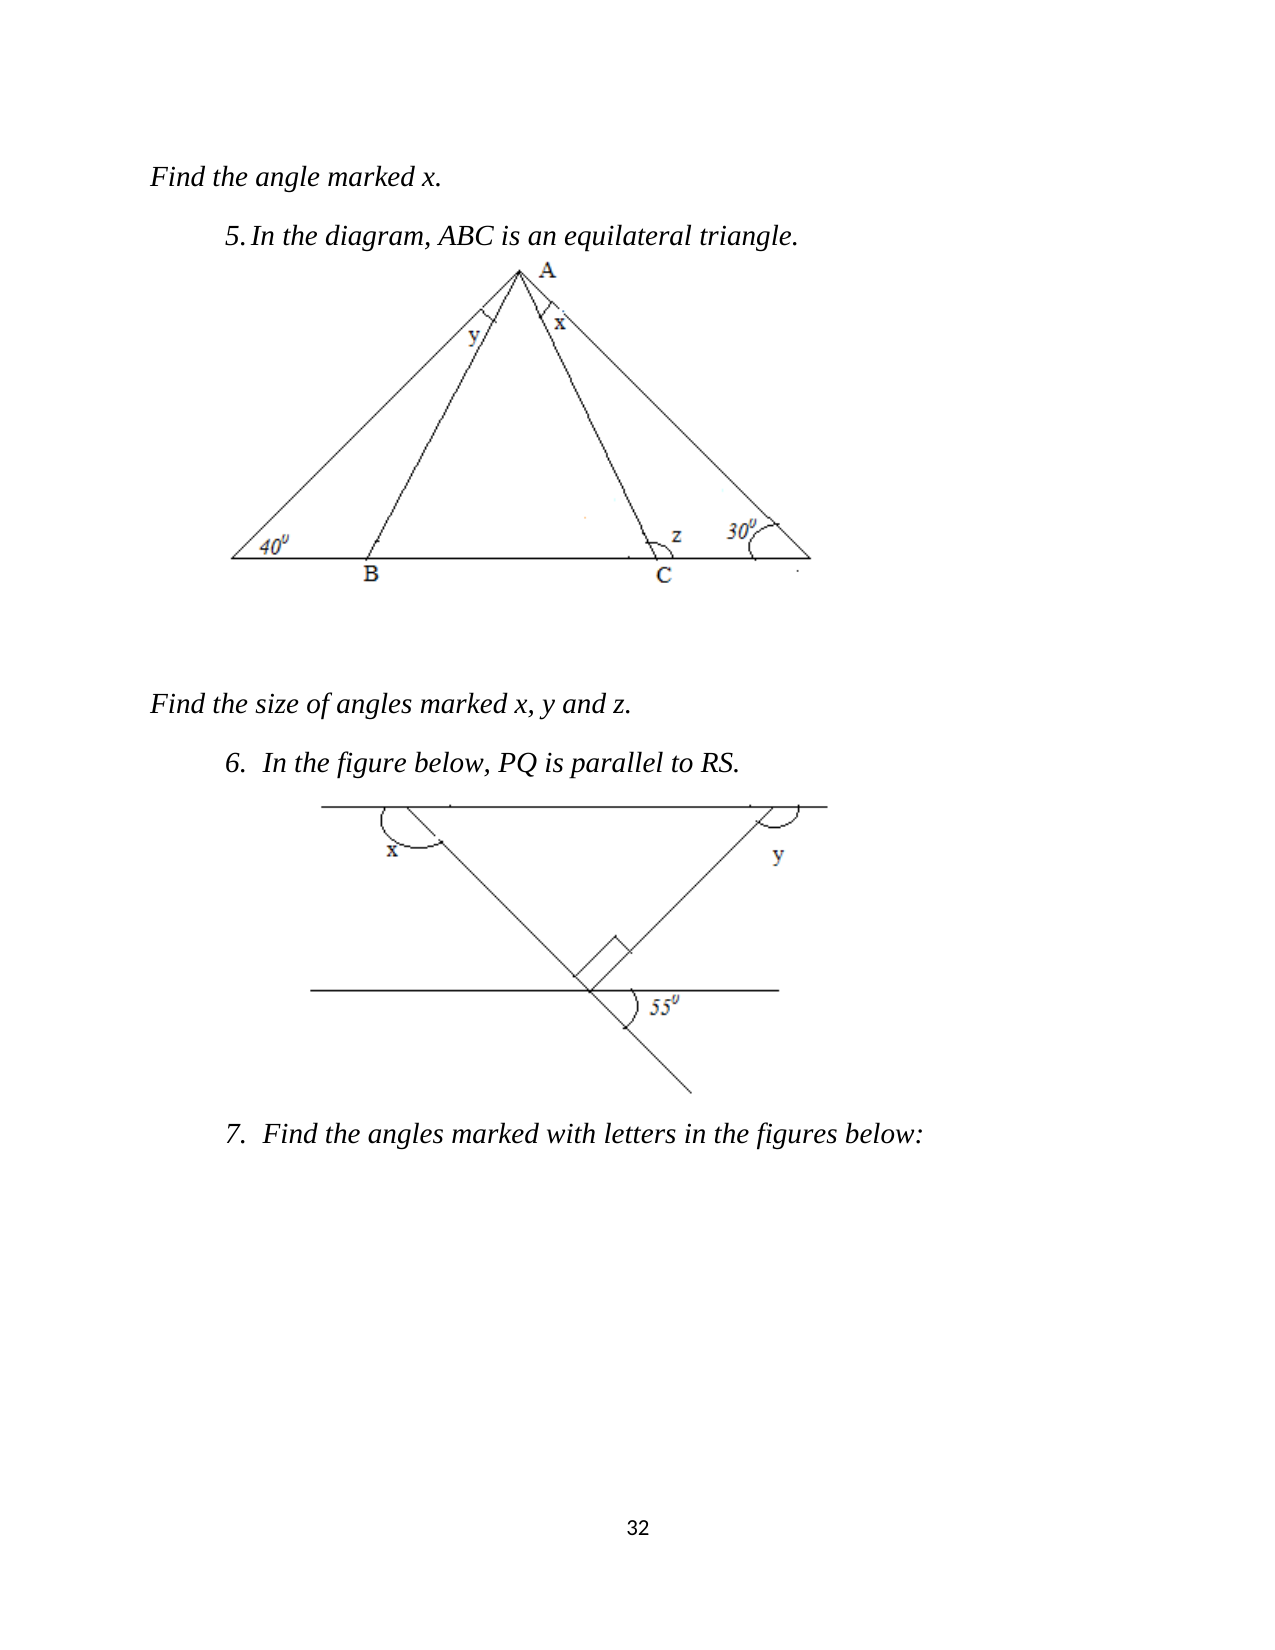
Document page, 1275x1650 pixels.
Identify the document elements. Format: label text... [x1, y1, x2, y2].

picture [225, 257, 855, 608]
picture [284, 783, 845, 1111]
list In the diagram, ABC is an equilateral triangle. [225, 218, 1125, 252]
text Find the angle marked x. [150, 159, 1125, 193]
text Find the size of angles marked x, y and z. [150, 686, 1125, 719]
list Find the angles marked with letters in the figures below: [225, 1116, 1125, 1149]
list In the figure below, PQ is parallel to RS. [225, 745, 1125, 779]
